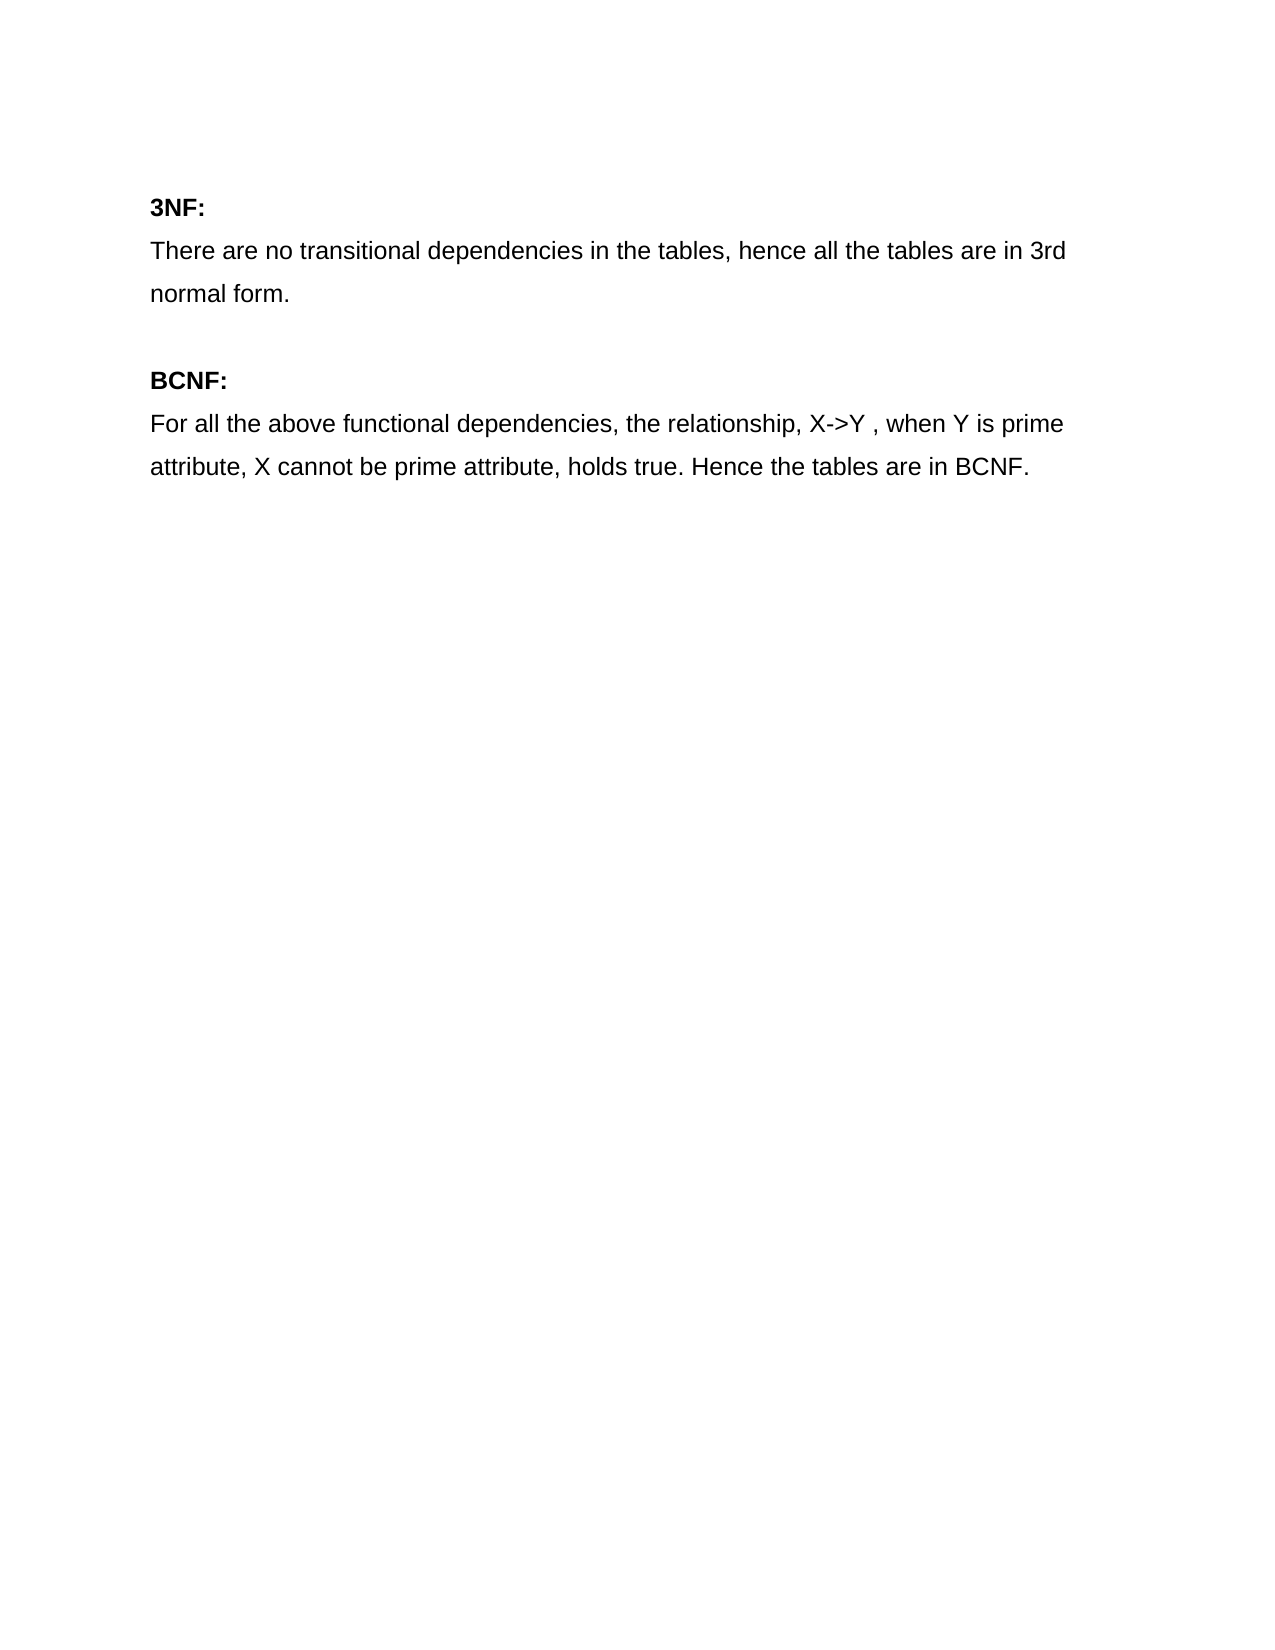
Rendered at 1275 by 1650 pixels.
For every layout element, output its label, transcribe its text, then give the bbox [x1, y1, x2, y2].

text There are no transitional dependencies in the tables, hence all the tables are in 3rd normal form. [150, 236, 1125, 308]
text 3NF: [150, 193, 1125, 222]
text For all the above functional dependencies, the relationship, X->Y , when Y is prime attribute, X cannot be prime attribute, holds true. Hence the tables are in BCNF. [150, 409, 1125, 481]
text BCNF: [150, 366, 1125, 394]
